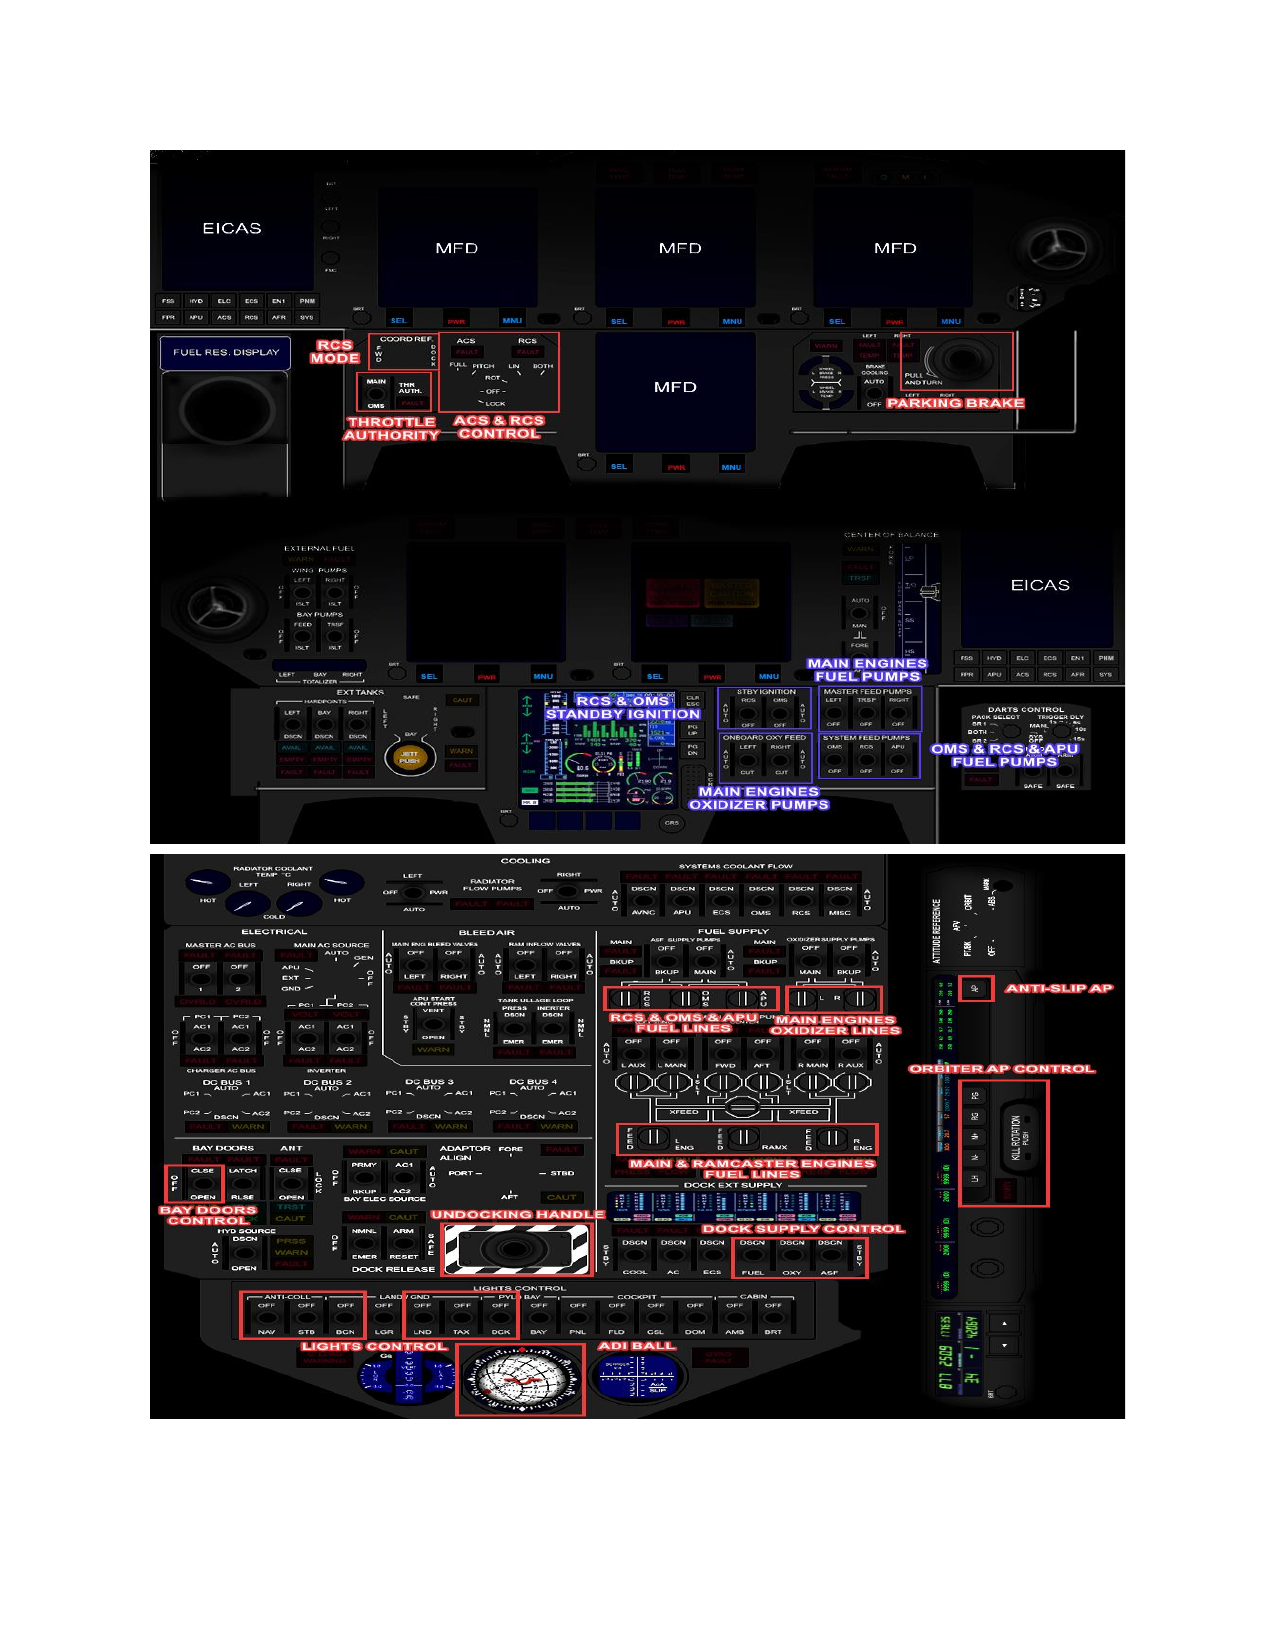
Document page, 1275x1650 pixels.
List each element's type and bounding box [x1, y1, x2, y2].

picture [150, 854, 1125, 1419]
picture [150, 150, 1125, 844]
